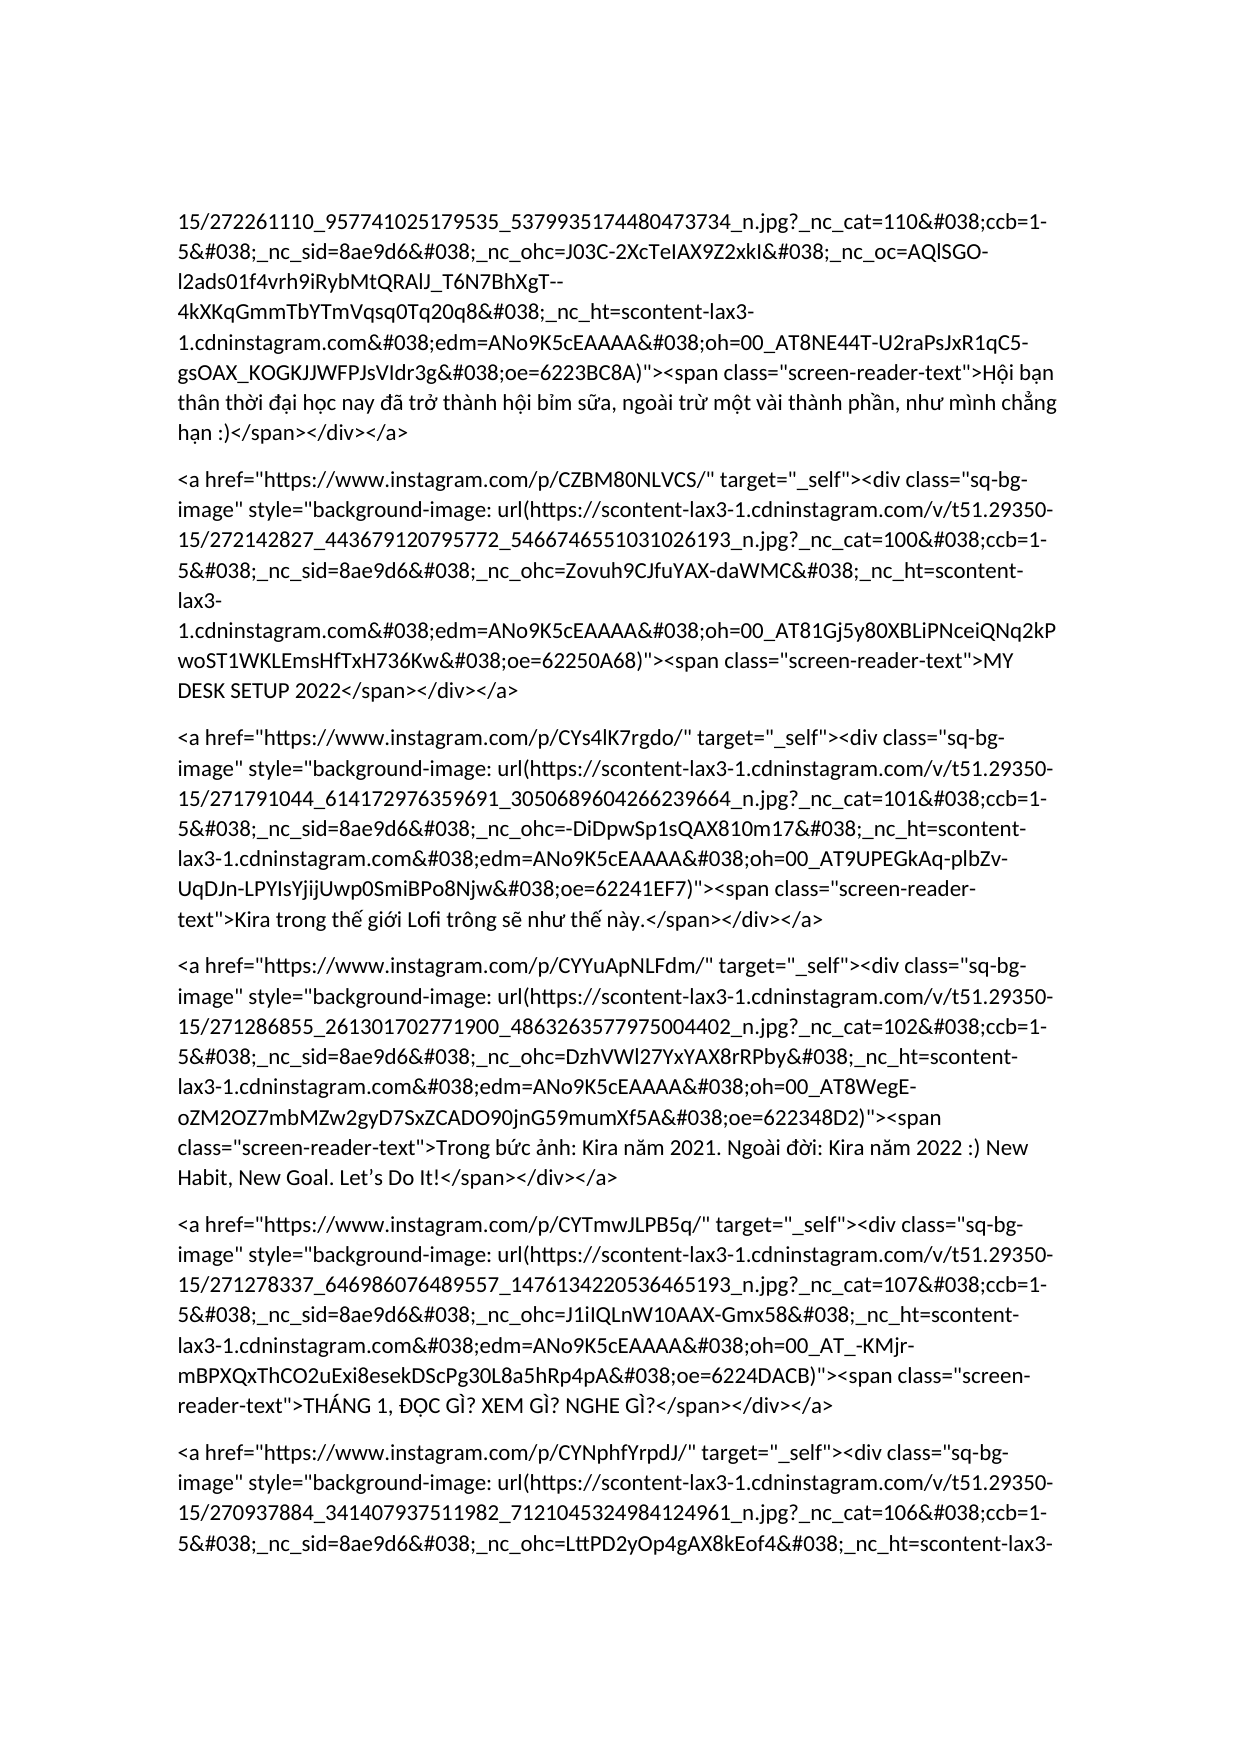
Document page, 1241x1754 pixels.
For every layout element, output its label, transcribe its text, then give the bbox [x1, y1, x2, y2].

text <a href="https://www.instagram.com/p/CZBM80NLVCS/" target="_self"><div class="sq-bg-image" style="background-image: url(https://scontent-lax3-1.cdninstagram.com/v/t51.29350-15/272142827_443679120795772_5466746551031026193_n.jpg?_nc_cat=100&#038;ccb=1-5&#038;_nc_sid=8ae9d6&#038;_nc_ohc=Zovuh9CJfuYAX-daWMC&#038;_nc_ht=scontent-lax3-1.cdninstagram.com&#038;edm=ANo9K5cEAAAA&#038;oh=00_AT81Gj5y80XBLiPNceiQNq2kPwoST1WKLEmsHfTxH736Kw&#038;oe=62250A68)"><span class="screen-reader-text">MY DESK SETUP 2022</span></div></a> [177, 465, 1063, 704]
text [177, 207, 1063, 446]
text <a href="https://www.instagram.com/p/CYs4lK7rgdo/" target="_self"><div class="sq-bg-image" style="background-image: url(https://scontent-lax3-1.cdninstagram.com/v/t51.29350-15/271791044_614172976359691_3050689604266239664_n.jpg?_nc_cat=101&#038;ccb=1-5&#038;_nc_sid=8ae9d6&#038;_nc_ohc=-DiDpwSp1sQAX810m17&#038;_nc_ht=scontent-lax3-1.cdninstagram.com&#038;edm=ANo9K5cEAAAA&#038;oh=00_AT9UPEGkAq-plbZv-UqDJn-LPYIsYjijUwp0SmiBPo8Njw&#038;oe=62241EF7)"><span class="screen-reader-text">Kira trong thế giới Lofi trông sẽ như thế này.</span></div></a> [177, 723, 1063, 933]
text <a href="https://www.instagram.com/p/CYTmwJLPB5q/" target="_self"><div class="sq-bg-image" style="background-image: url(https://scontent-lax3-1.cdninstagram.com/v/t51.29350-15/271278337_646986076489557_1476134220536465193_n.jpg?_nc_cat=107&#038;ccb=1-5&#038;_nc_sid=8ae9d6&#038;_nc_ohc=J1iIQLnW10AAX-Gmx58&#038;_nc_ht=scontent-lax3-1.cdninstagram.com&#038;edm=ANo9K5cEAAAA&#038;oh=00_AT_-KMjr-mBPXQxThCO2uExi8esekDScPg30L8a5hRp4pA&#038;oe=6224DACB)"><span class="screen-reader-text">THÁNG 1, ĐỌC GÌ? XEM GÌ? NGHE GÌ?</span></div></a> [177, 1210, 1063, 1419]
text <a href="https://www.instagram.com/p/CYYuApNLFdm/" target="_self"><div class="sq-bg-image" style="background-image: url(https://scontent-lax3-1.cdninstagram.com/v/t51.29350-15/271286855_261301702771900_4863263577975004402_n.jpg?_nc_cat=102&#038;ccb=1-5&#038;_nc_sid=8ae9d6&#038;_nc_ohc=DzhVWl27YxYAX8rRPby&#038;_nc_ht=scontent-lax3-1.cdninstagram.com&#038;edm=ANo9K5cEAAAA&#038;oh=00_AT8WegE-oZM2OZ7mbMZw2gyD7SxZCADO90jnG59mumXf5A&#038;oe=622348D2)"><span class="screen-reader-text">Trong bức ảnh: Kira năm 2021. Ngoài đời: Kira năm 2022 :) New Habit, New Goal. Let’s Do It!</span></div></a> [177, 952, 1063, 1191]
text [177, 1438, 1063, 1557]
